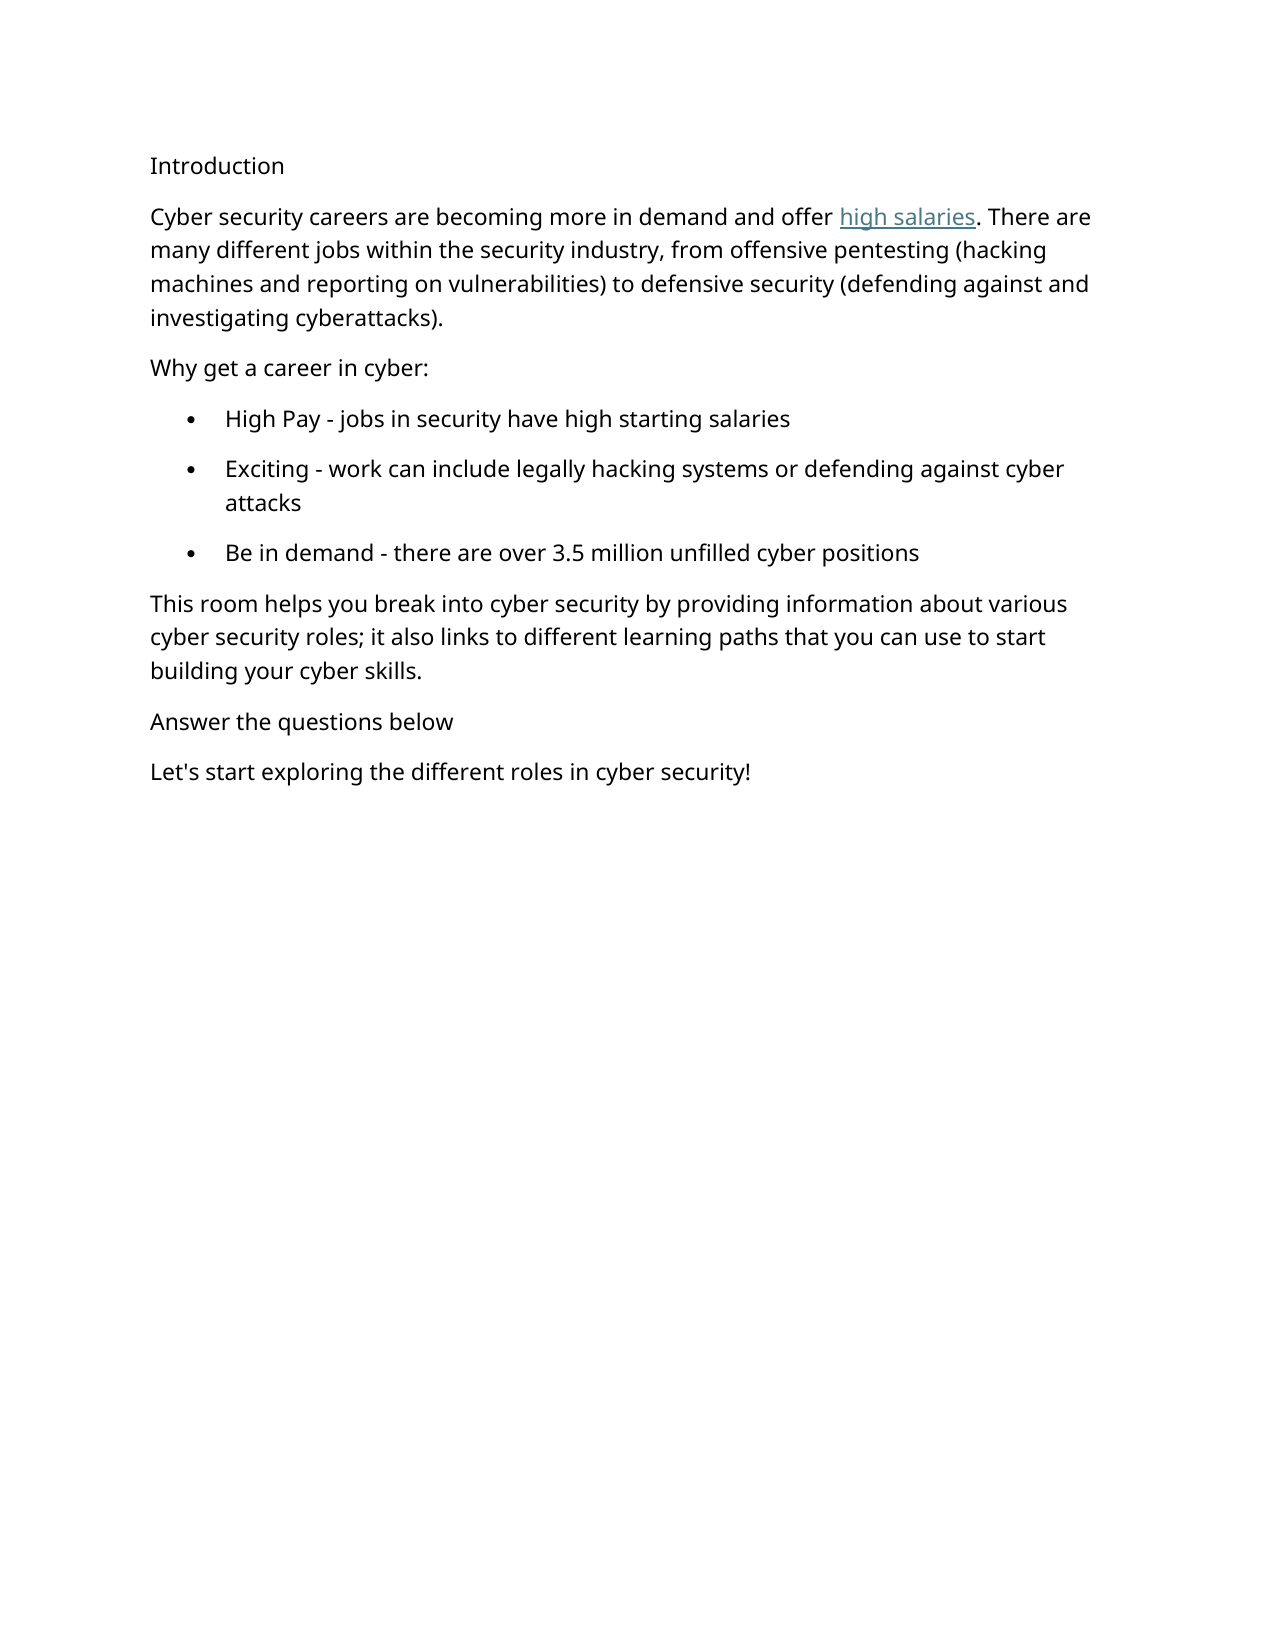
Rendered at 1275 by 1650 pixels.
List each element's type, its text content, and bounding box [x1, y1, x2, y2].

text Introduction [150, 150, 1125, 181]
text Why get a career in cyber: [150, 352, 1125, 383]
list Be in demand - there are over 3.5 million unfilled cyber positions [187, 537, 1125, 568]
list High Pay - jobs in security have high starting salaries [187, 402, 1125, 434]
text Answer the questions below [150, 705, 1125, 737]
text Let's start exploring the different roles in cyber security! [150, 756, 1125, 787]
text Cyber security careers are becoming more in demand and offer high salaries. There are many different jobs within the security industry, from offensive pentesting (hacking machines and reporting on vulnerabilities) to defensive security (defending against and investigating cyberattacks). [150, 200, 1125, 333]
list Exciting - work can include legally hacking systems or defending against cyber attacks [187, 453, 1125, 518]
text This room helps you break into cyber security by providing information about various cyber security roles; it also links to different learning paths that you can use to start building your cyber skills. [150, 587, 1125, 686]
